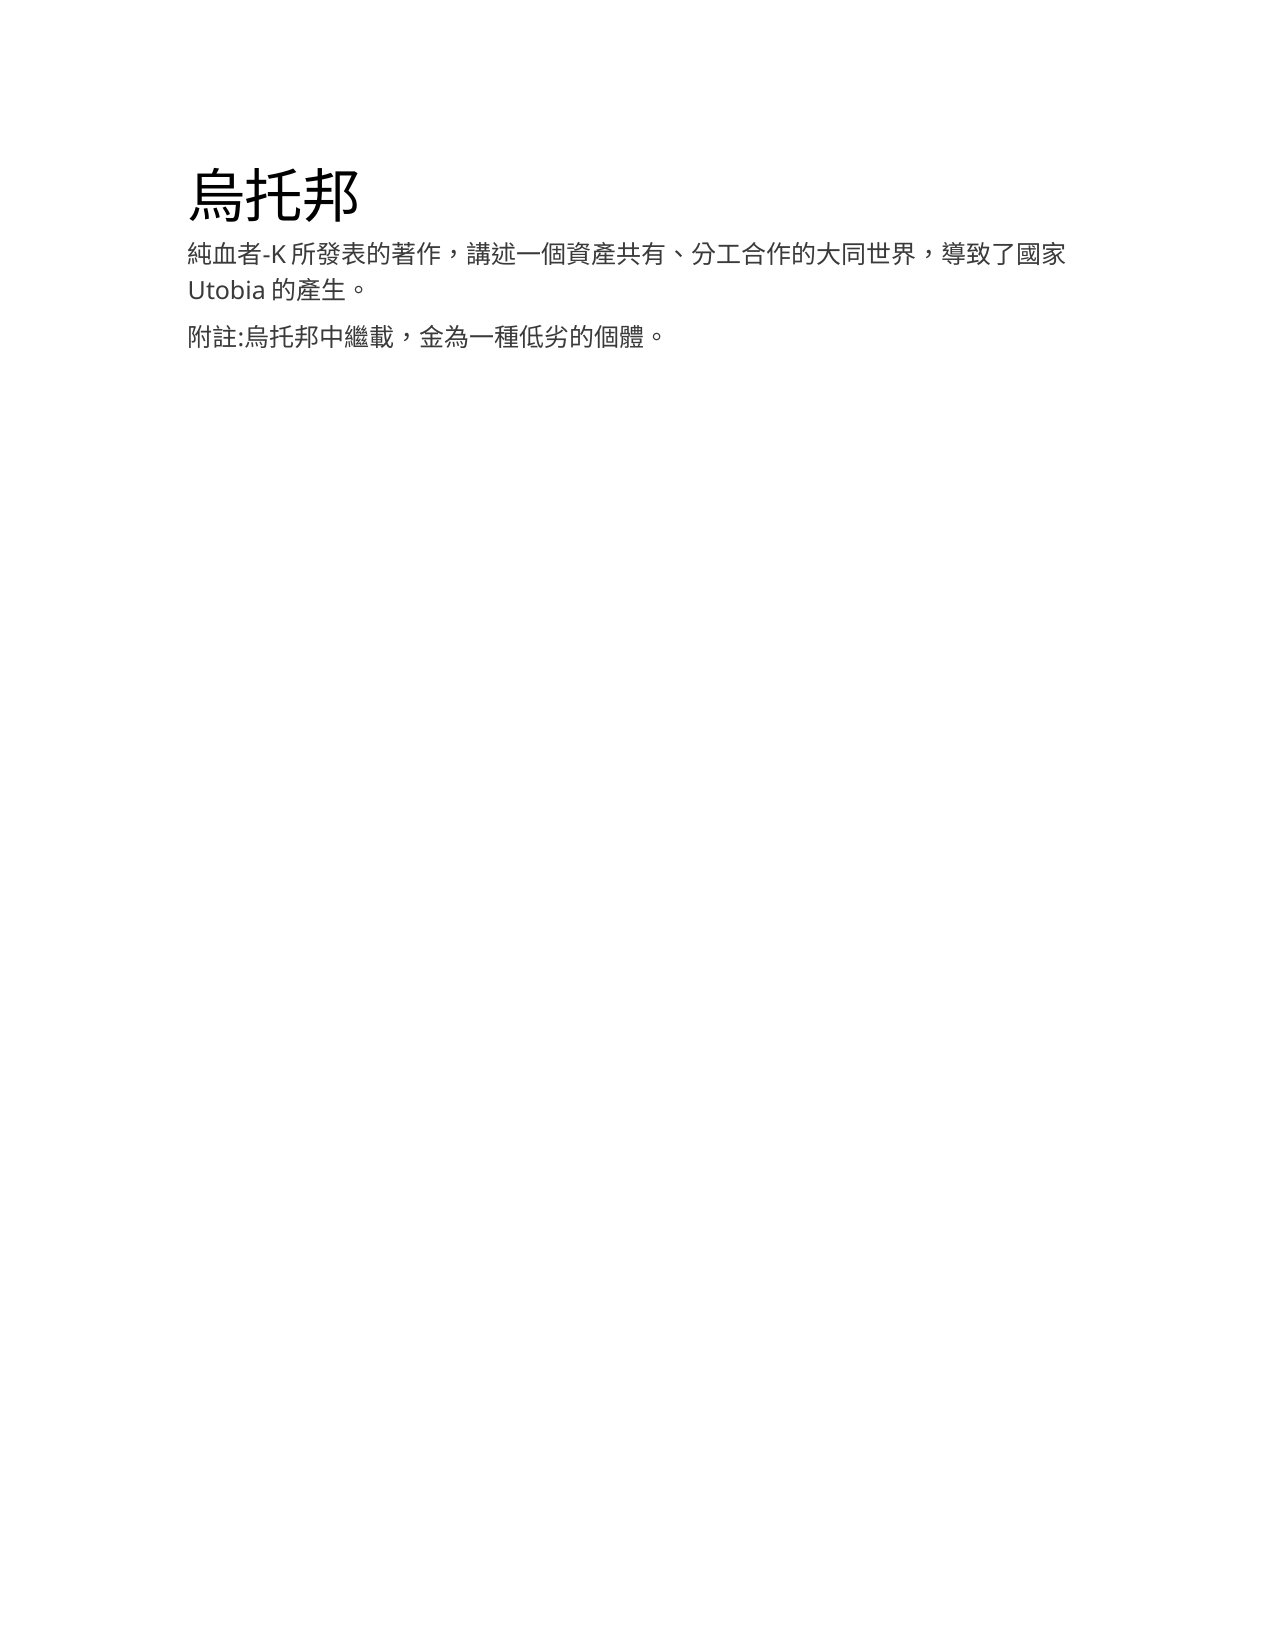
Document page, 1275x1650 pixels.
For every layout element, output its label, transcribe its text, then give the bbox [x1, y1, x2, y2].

text 烏托邦 [187, 150, 1087, 234]
text 附註:烏托邦中繼載，金為一種低劣的個體。 [187, 317, 1087, 353]
text 純血者-K所發表的著作，講述一個資產共有、分工合作的大同世界，導致了國家Utobia的產生。 [187, 234, 1087, 307]
